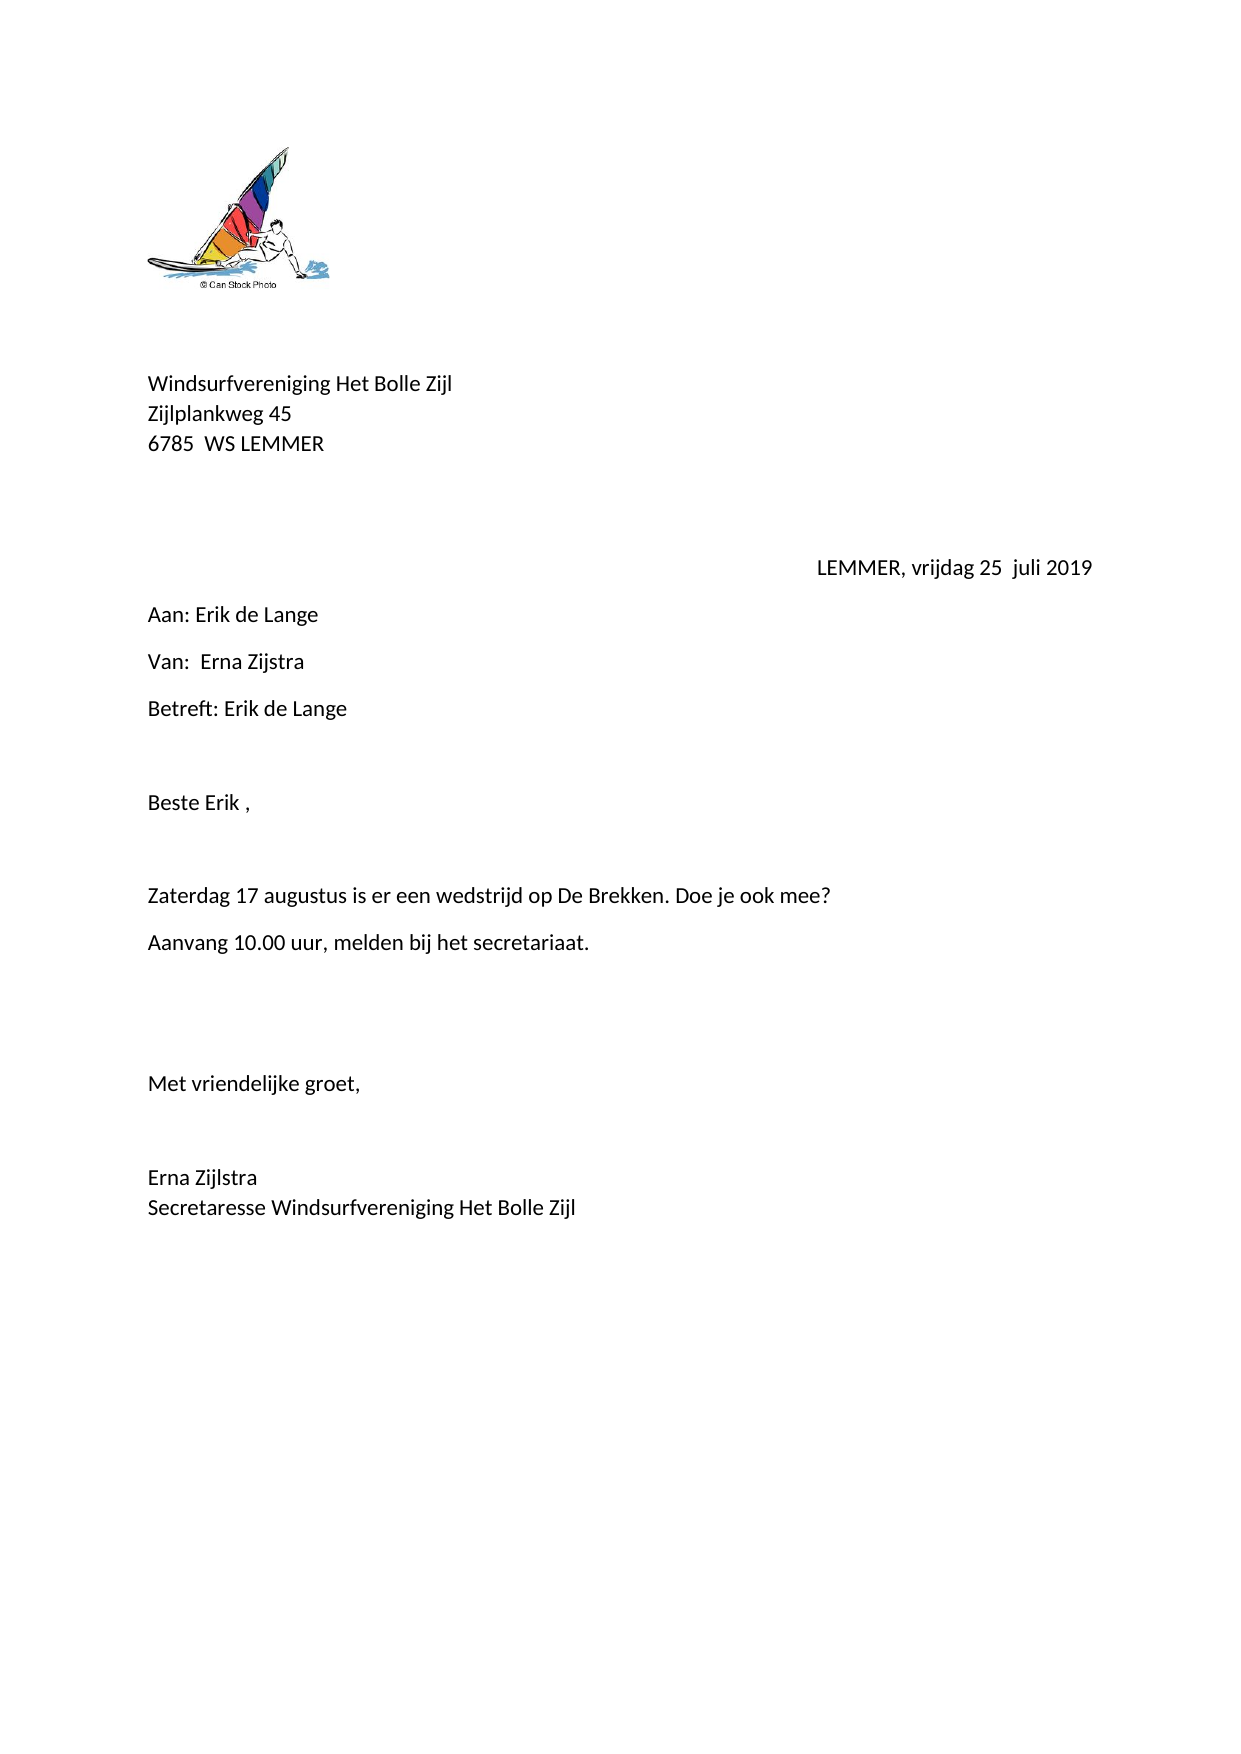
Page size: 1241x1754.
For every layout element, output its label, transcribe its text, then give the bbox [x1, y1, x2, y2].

text Aan: Erik de Lange [148, 600, 1093, 628]
text LEMMER, vrijdag 25 juli 2019 [148, 553, 1093, 581]
text Zaterdag 17 augustus is er een wedstrijd op De Brekken. Doe je ook mee? [148, 882, 1093, 909]
text Erna Zijlstra [148, 1163, 1093, 1191]
text Van: Erna Zijstra [148, 647, 1093, 675]
text Met vriendelijke groet, [148, 1069, 1093, 1097]
text Zijlplankweg 45 [148, 399, 1093, 427]
text 6785 WS LEMMER [148, 429, 1093, 457]
text Aanvang 10.00 uur, melden bij het secretariaat. [148, 928, 1093, 956]
text Beste Erik , [148, 788, 1093, 816]
text Secretaresse Windsurfvereniging Het Bolle Zijl [148, 1193, 1093, 1221]
text Betreft: Erik de Lange [148, 694, 1093, 722]
picture [147, 147, 330, 290]
text Windsurfvereniging Het Bolle Zijl [148, 369, 1093, 397]
